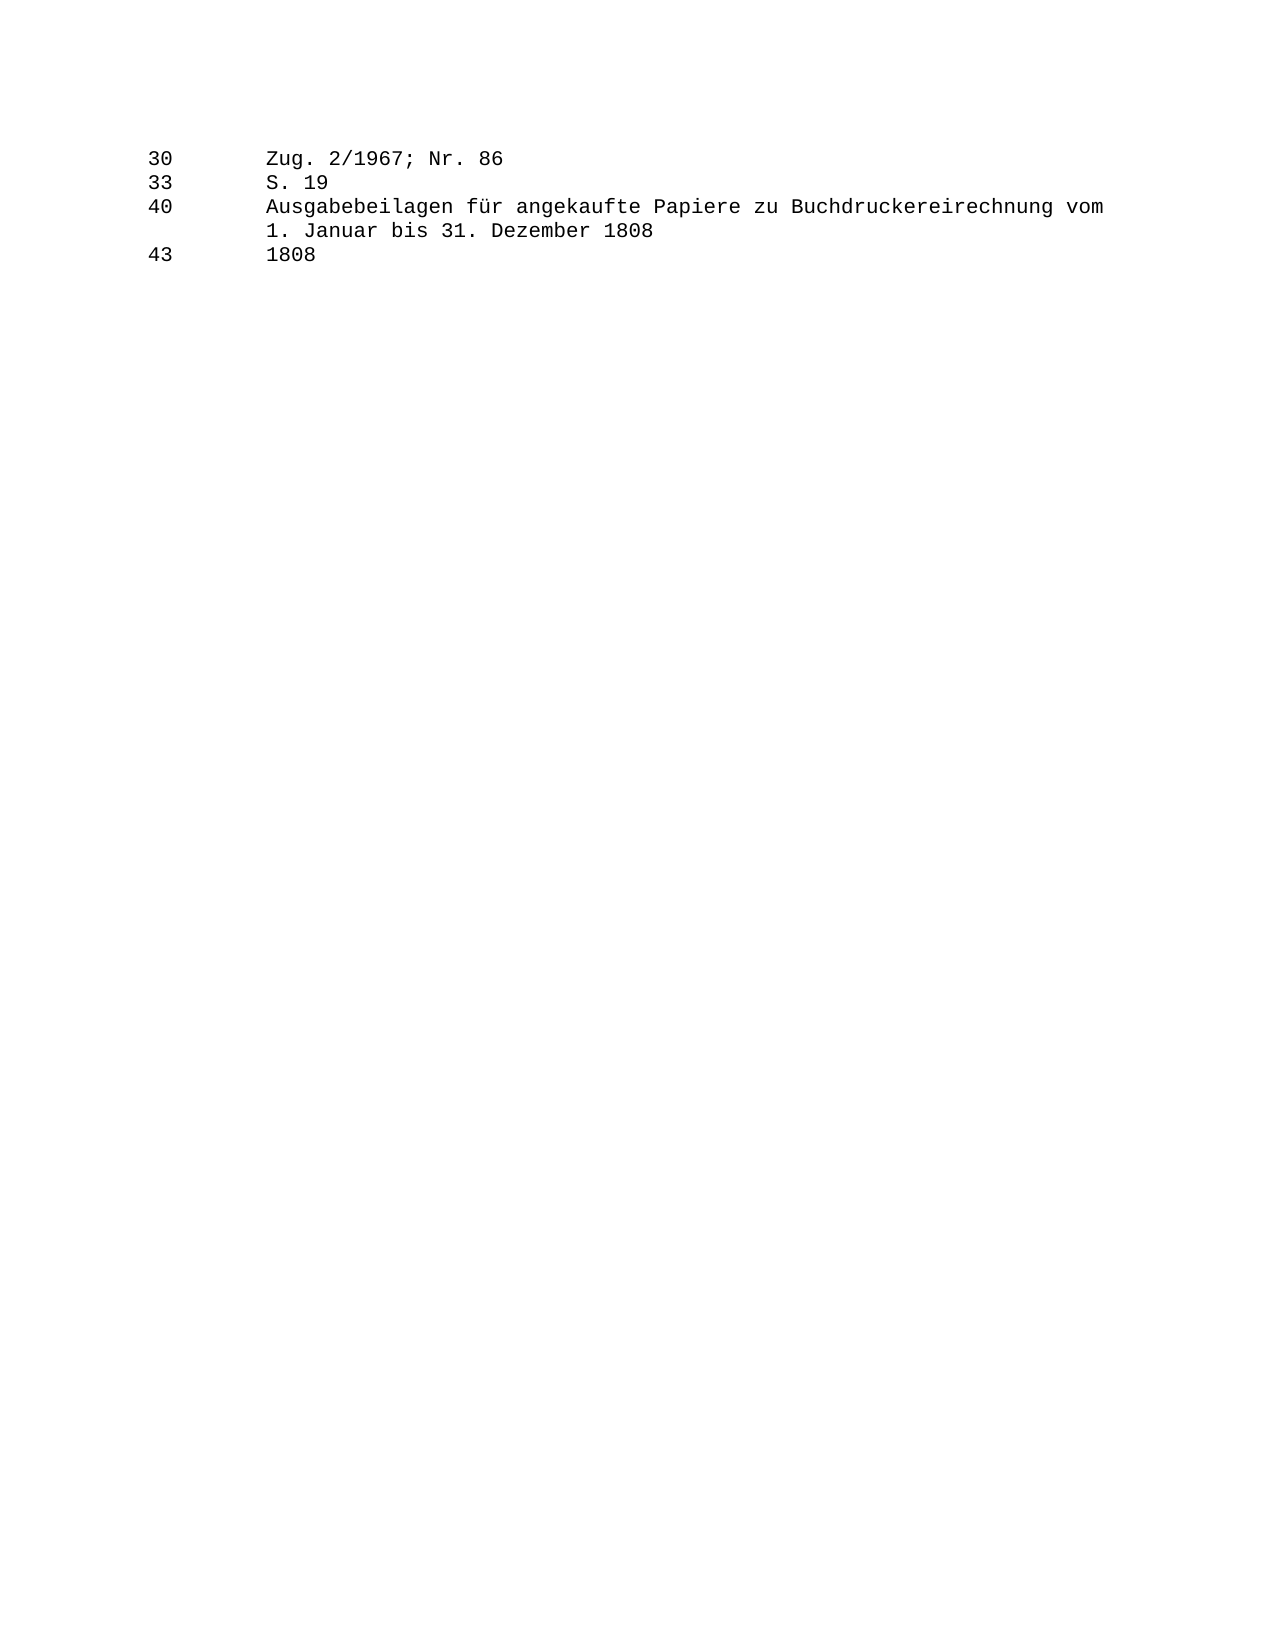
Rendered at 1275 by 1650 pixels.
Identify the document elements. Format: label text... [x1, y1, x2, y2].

text 40 Ausgabebeilagen für angekaufte Papiere zu s[Buchdruckereirechnung]s vom 1. Januar bis 31. Dezember 1808 [148, 196, 1127, 243]
text 33 S. 19 [148, 172, 1127, 196]
text 43 1808 [148, 243, 1127, 267]
text 30 Zug. 2/1967; Nr. 86 [148, 148, 1127, 172]
